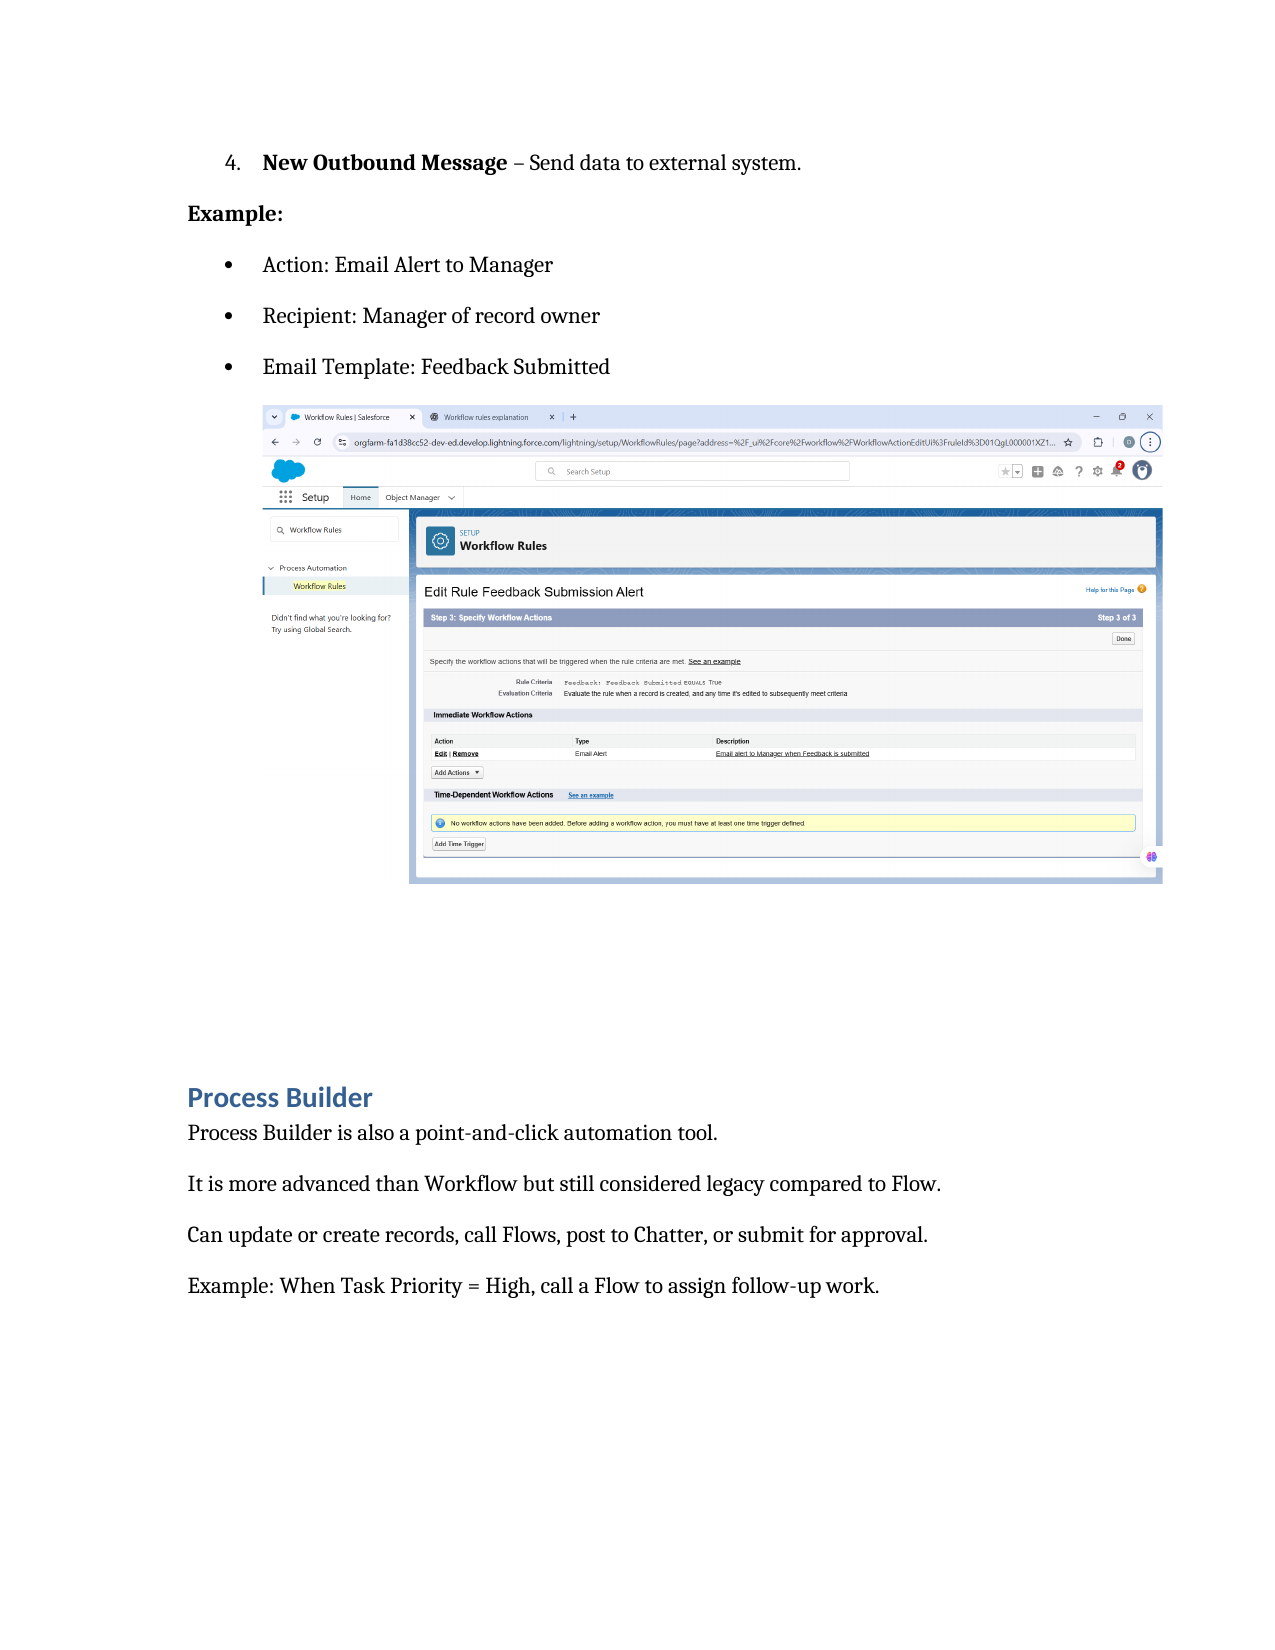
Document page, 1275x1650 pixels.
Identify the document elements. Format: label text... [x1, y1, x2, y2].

subtitle Process Builder [187, 1079, 1087, 1115]
list Recipient: Manager of record owner [225, 303, 1087, 329]
list Action: Email Alert to Manager [225, 252, 1087, 278]
text Can update or create records, call Flows, post to Chatter, or submit for approval. [187, 1222, 1087, 1248]
text Example: [187, 201, 1087, 227]
text It is more advanced than Workflow but still considered legacy compared to Flow. [187, 1171, 1087, 1197]
picture [262, 405, 1163, 884]
list New Outbound Message – Send data to external system. [225, 150, 1087, 176]
list Email Template: Feedback Submitted [225, 354, 1087, 381]
text Process Builder is also a point-and-click automation tool. [187, 1120, 1087, 1146]
text Example: When Task Priority = High, call a Flow to assign follow-up work. [187, 1273, 1087, 1299]
